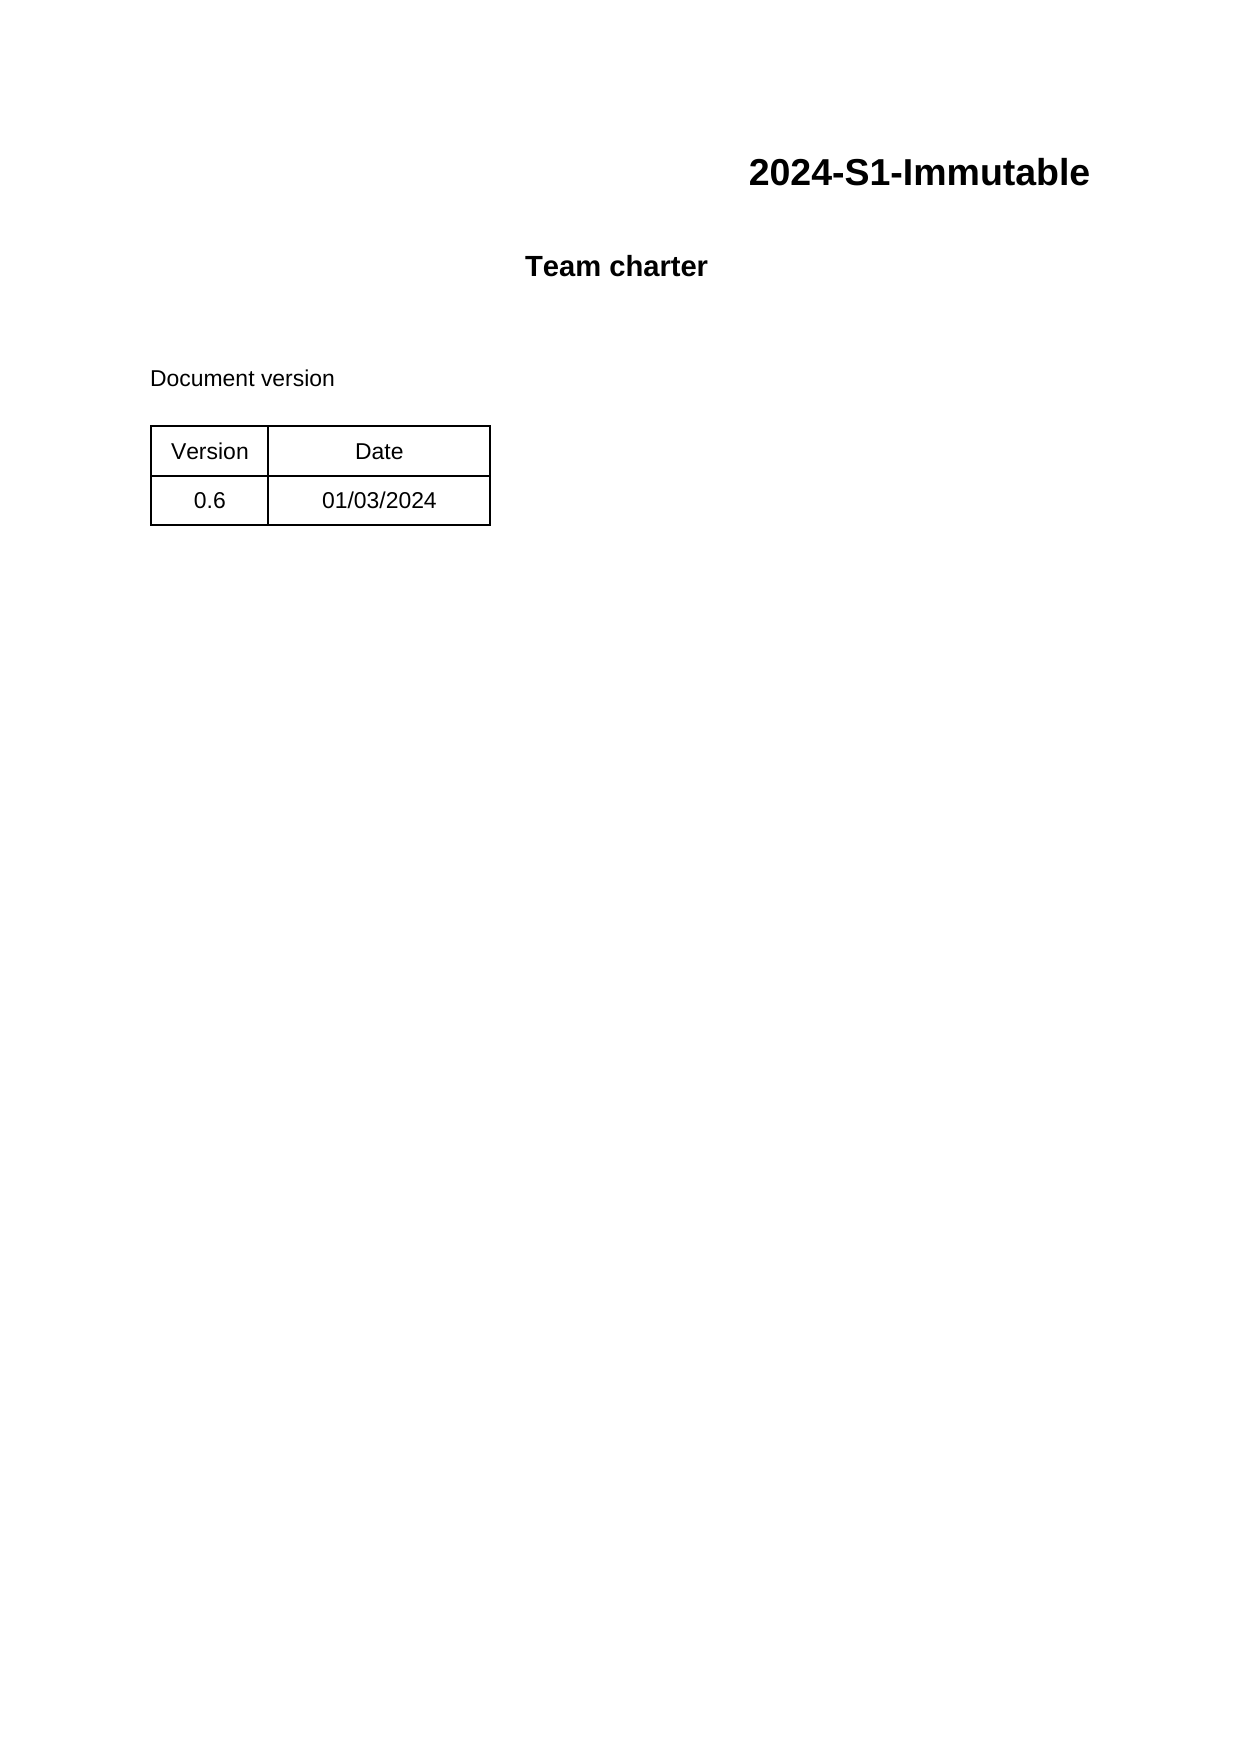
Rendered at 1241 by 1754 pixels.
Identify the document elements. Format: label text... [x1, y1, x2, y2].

text Team charter [525, 249, 1090, 283]
table_cell 01/03/2024 [269, 477, 489, 524]
text Document version [150, 365, 1090, 391]
text 2024-S1-Immutable [150, 150, 1090, 193]
table_header Date [269, 427, 489, 474]
table_header Version [152, 427, 267, 474]
table_cell 0.6 [152, 477, 267, 524]
